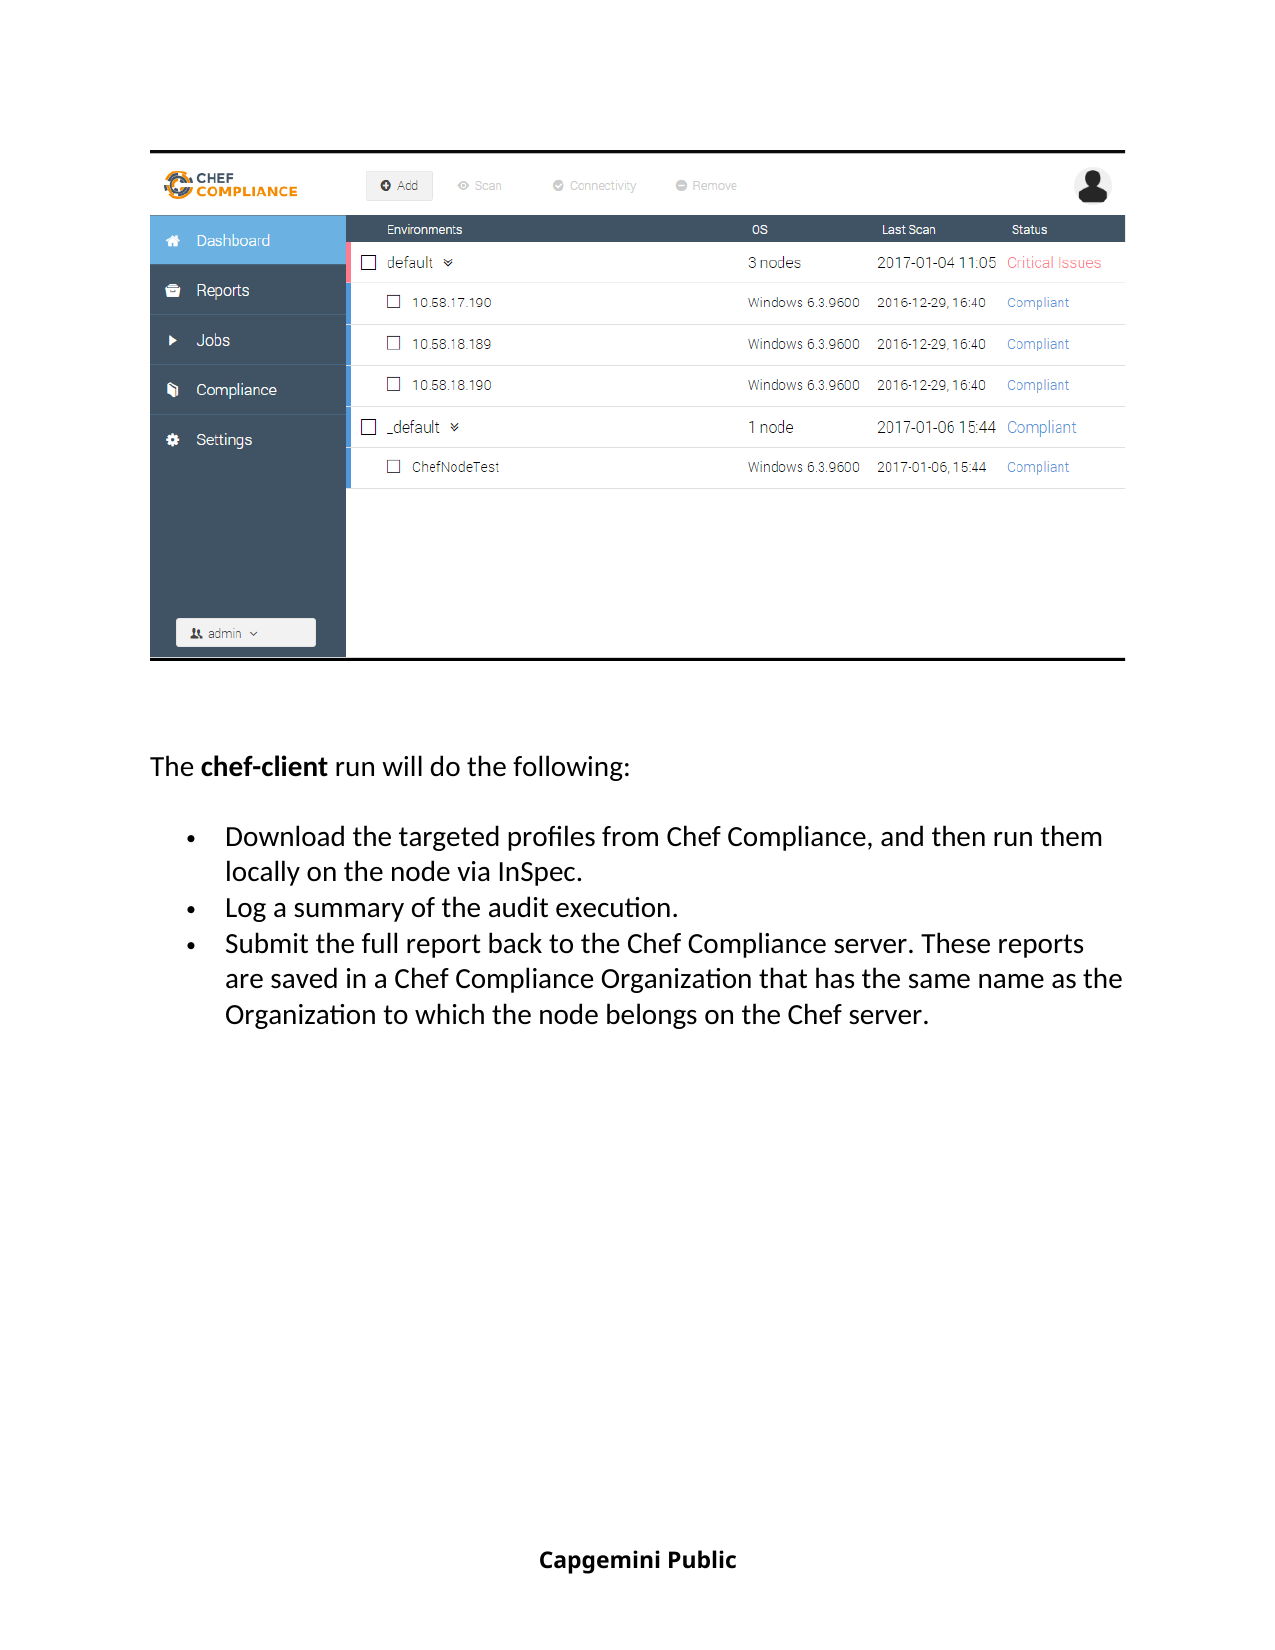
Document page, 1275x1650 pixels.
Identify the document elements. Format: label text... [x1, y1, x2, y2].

list Submit the full report back to the Chef Compliance server. These reports are saved in a Chef Compliance Organization that has the same name as the Organization to which the node belongs on the Chef server. [187, 925, 1125, 1032]
list Log a summary of the audit execution. [187, 889, 1125, 925]
text The chef-client run will do the following: [150, 748, 1125, 783]
list Download the targeted profiles from Chef Compliance, and then run them locally on the node via InSpec. [187, 818, 1125, 889]
picture [150, 150, 1125, 661]
